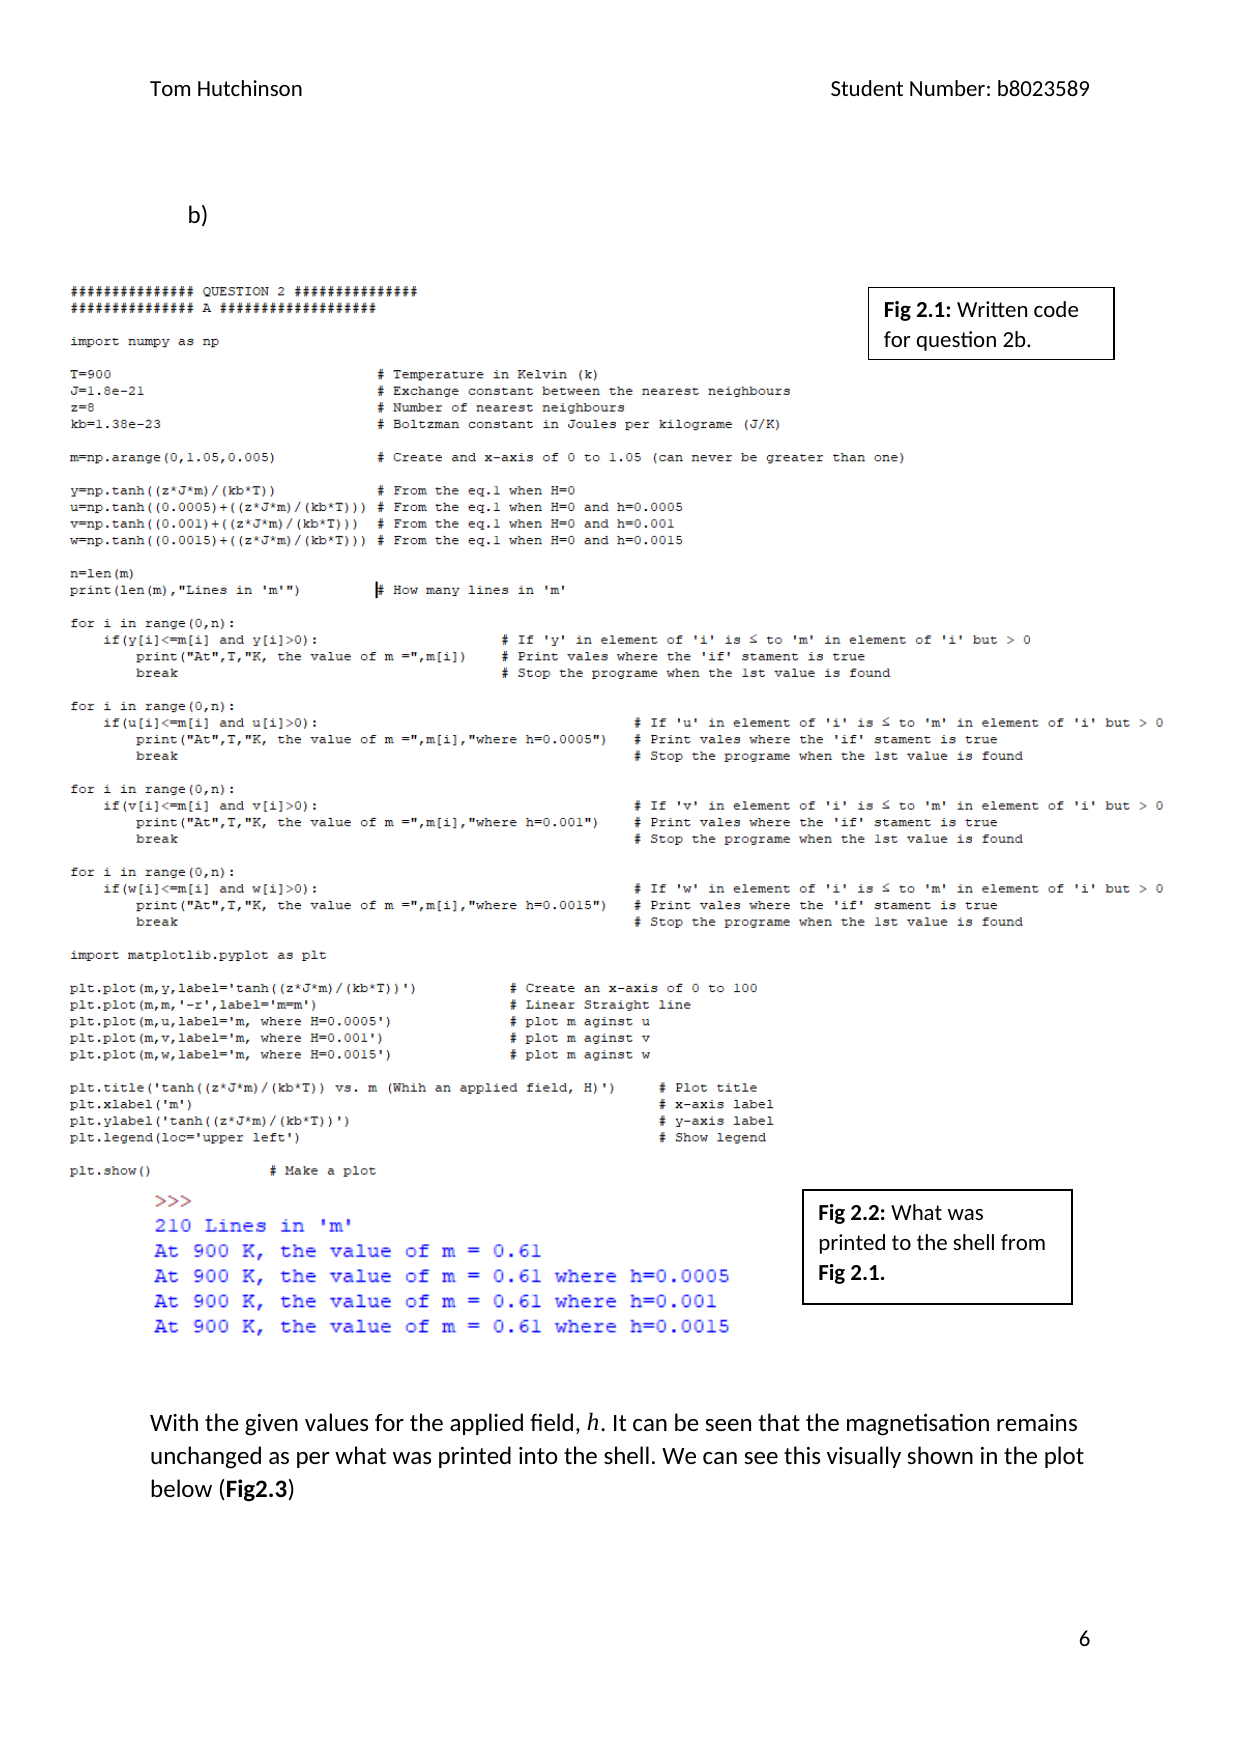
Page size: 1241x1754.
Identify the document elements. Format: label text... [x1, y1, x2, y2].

picture [67, 284, 1174, 1186]
text With the given values for the applied field, . It can be seen that the magnetisation remains unchanged as per what was printed into the shell. We can see this visually shown in the plot below (Fig2.3) [150, 1407, 1090, 1503]
picture [150, 1188, 735, 1339]
